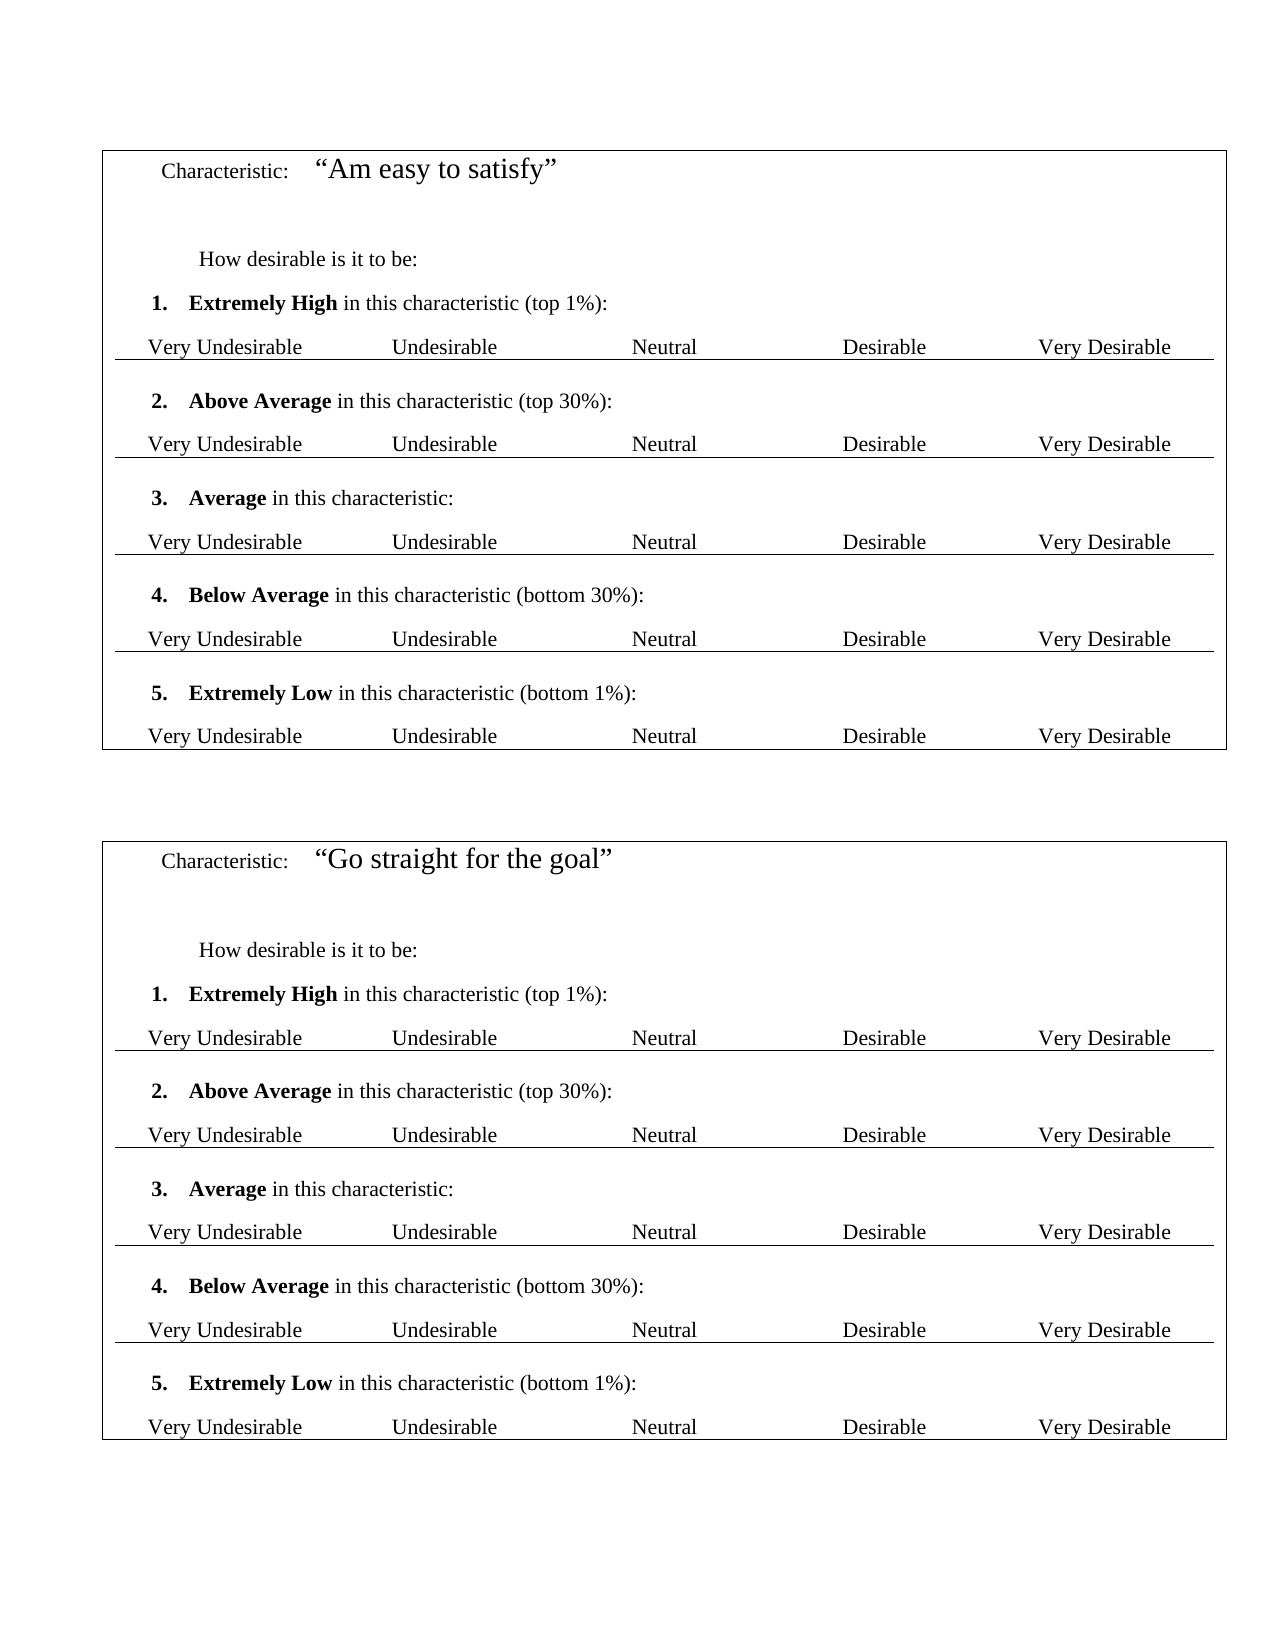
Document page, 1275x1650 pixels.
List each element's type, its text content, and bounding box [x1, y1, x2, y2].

table_header Characteristic: “Go straight for the goal” How desirable is it to be: Extremely High in this characteristic (top 1%): Above Average in this characteristic (top 30%): Average in this characteristic: Below Average in this characteristic (bottom 30%): Extremely Low in this characteristic (bottom 1%): [103, 842, 1226, 1439]
table_header Characteristic: “Am easy to satisfy” How desirable is it to be: Extremely High in this characteristic (top 1%): Above Average in this characteristic (top 30%): Average in this characteristic: Below Average in this characteristic (bottom 30%): Extremely Low in this characteristic (bottom 1%): [103, 151, 1226, 749]
